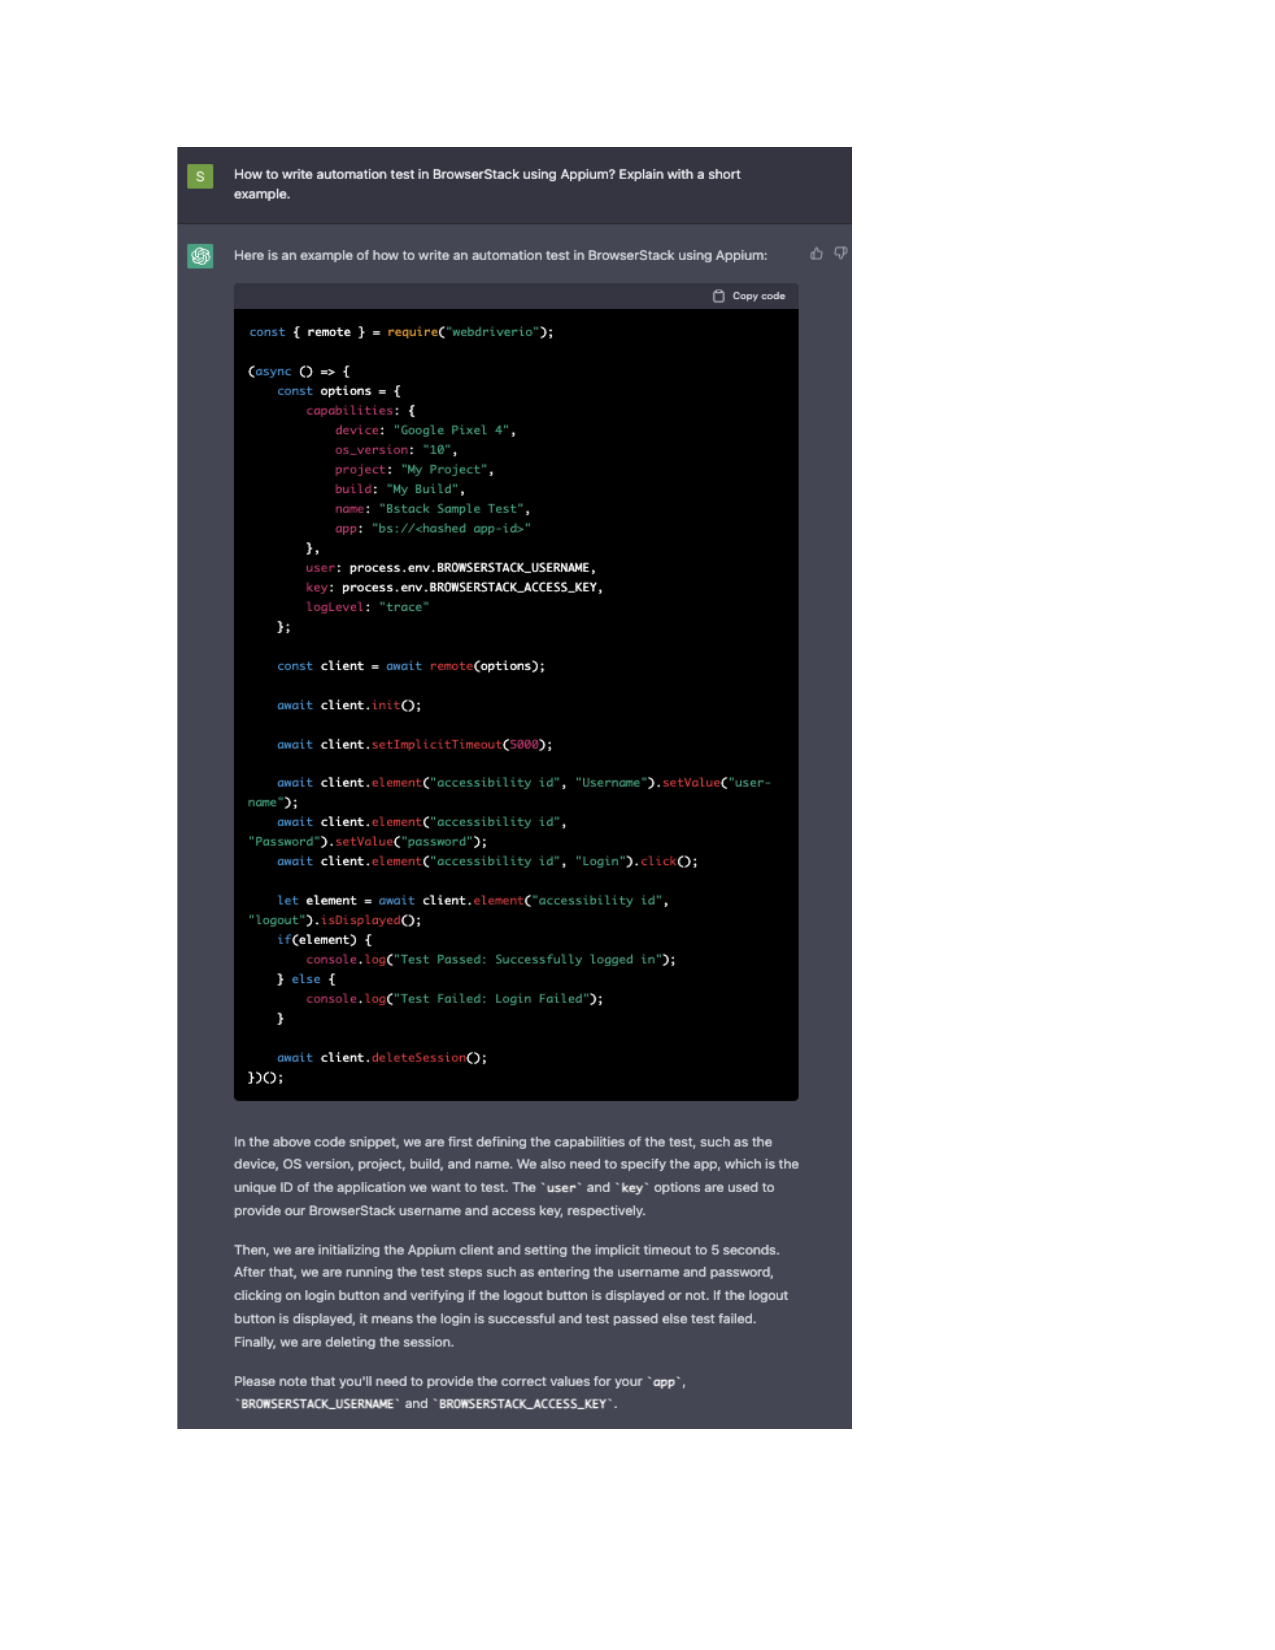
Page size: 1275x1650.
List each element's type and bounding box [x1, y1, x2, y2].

picture [177, 147, 852, 1429]
